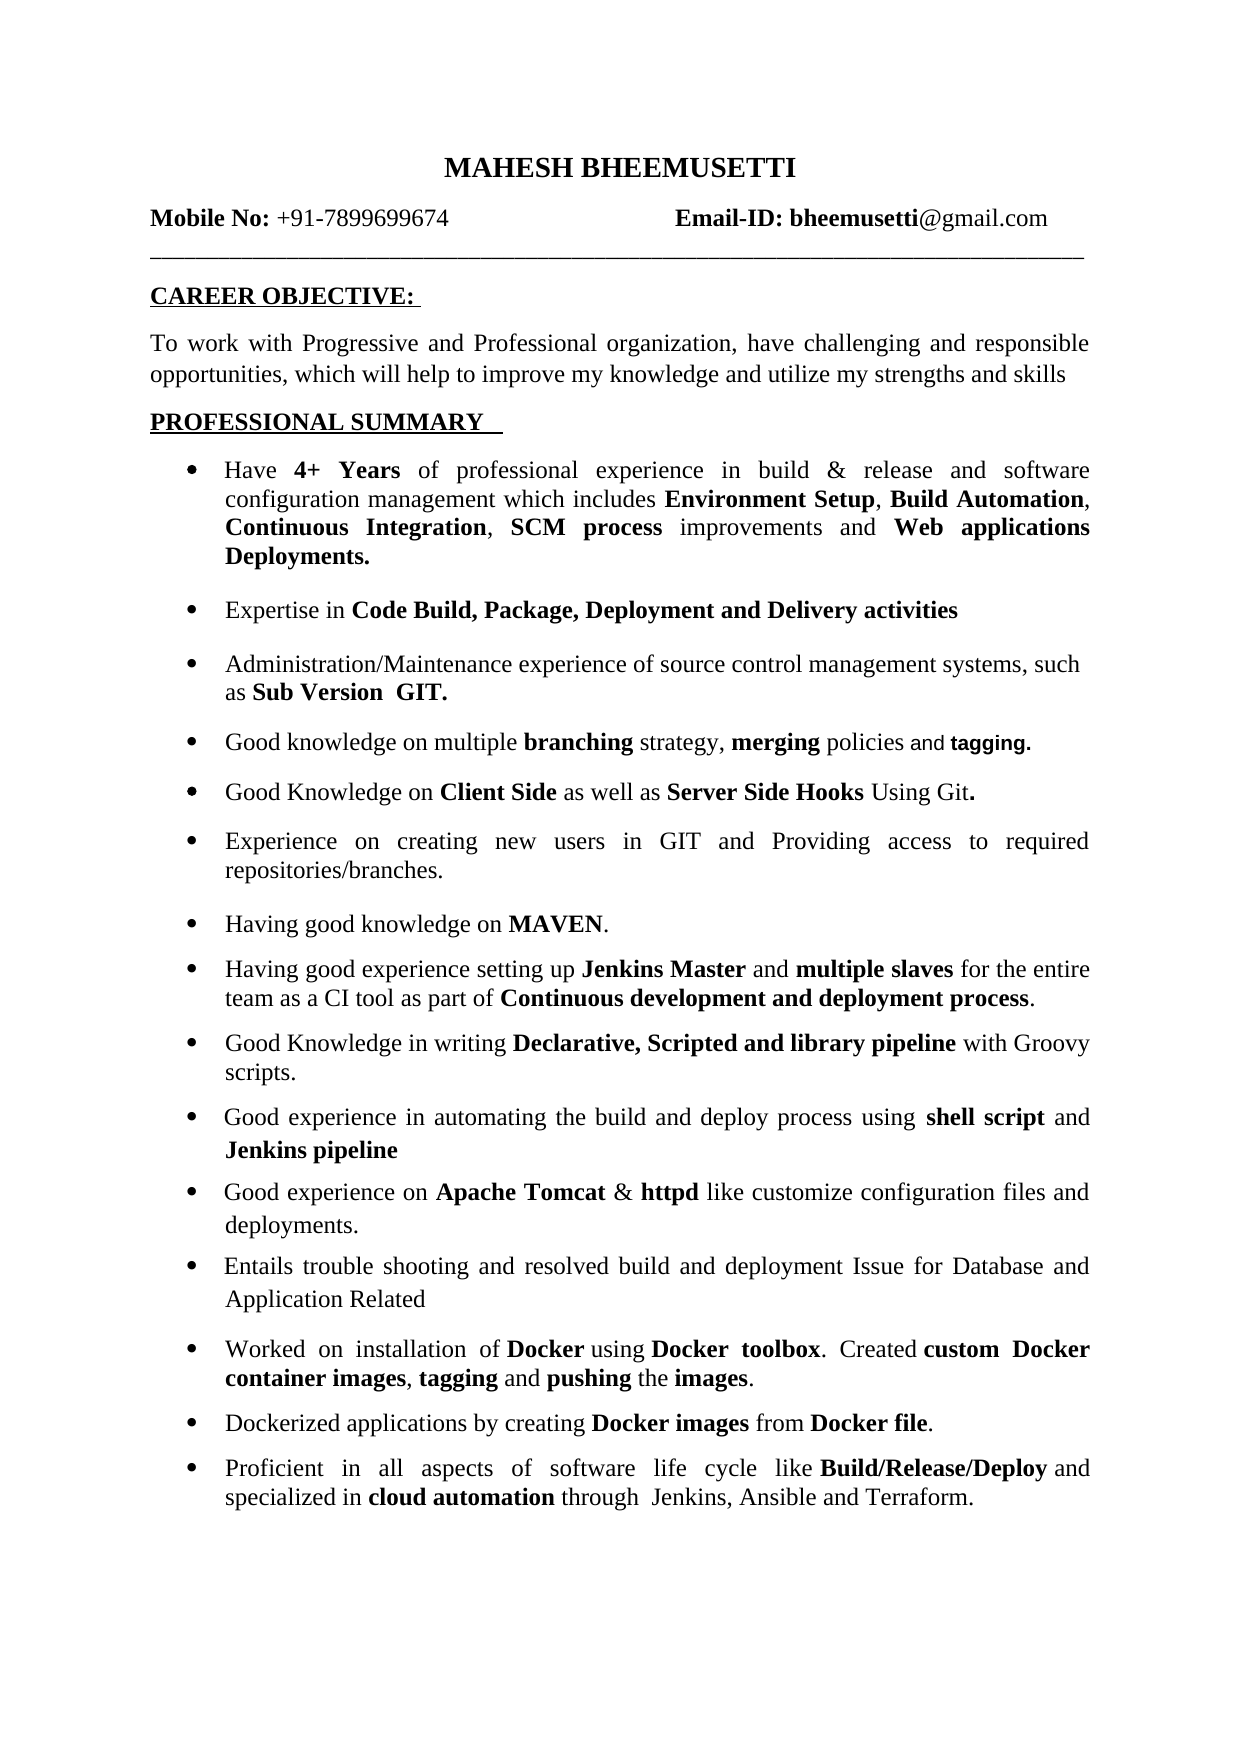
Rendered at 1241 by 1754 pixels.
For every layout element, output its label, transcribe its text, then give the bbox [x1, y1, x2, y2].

text CAREER OBJECTIVE: [150, 281, 1090, 309]
text MAHESH BHEEMUSETTI [150, 150, 1090, 183]
list Worked on installation of Docker using Docker toolbox. Created custom Docker container images, tagging and pushing the images. [187, 1334, 1090, 1391]
list Good Knowledge on Client Side as well as Server Side Hooks Using Git. [187, 777, 1090, 805]
list Administration/Maintenance experience of source control management systems, such as Sub Version GIT. [187, 649, 1090, 706]
list Proficient in all aspects of software life cycle like Build/Release/Deploy and specialized in cloud automation through Jenkins, Ansible and Terraform. [187, 1453, 1090, 1511]
list Entails trouble shooting and resolved build and deployment Issue for Database and Application Related [187, 1251, 1090, 1313]
list Good knowledge on multiple branching strategy, merging policies and tagging. [187, 727, 1090, 756]
list Good Knowledge in writing Declarative, Scripted and library pipeline with Groovy scripts. [187, 1028, 1090, 1086]
list Experience on creating new users in GIT and Providing access to required repositories/branches. [187, 826, 1090, 884]
list Expertise in Code Build, Package, Deployment and Delivery activities [187, 595, 1090, 624]
list Having good experience setting up Jenkins Master and multiple slaves for the entire team as a CI tool as part of Continuous development and deployment process. [187, 954, 1090, 1012]
list Dockerized applications by creating Docker images from Docker file. [187, 1408, 1090, 1437]
text __________________________________________________________________________________ [150, 234, 1090, 262]
text PROFESSIONAL SUMMARY [150, 407, 1090, 436]
text To work with Progressive and Professional organization, have challenging and responsible opportunities, which will help to improve my knowledge and utilize my strengths and skills [150, 328, 1090, 388]
text Mobile No: +91-7899699674 Email-ID: bheemusetti@gmail.com [150, 203, 1090, 232]
list Have 4+ Years of professional experience in build & release and software configuration management which includes Environment Setup, Build Automation, Continuous Integration, SCM process improvements and Web applications Deployments. [187, 455, 1090, 570]
list Good experience on Apache Tomcat & httpd like customize configuration files and deployments. [187, 1177, 1090, 1239]
list Having good knowledge on MAVEN. [187, 909, 1090, 937]
list Good experience in automating the build and deploy process using shell script and Jenkins pipeline [187, 1102, 1090, 1164]
